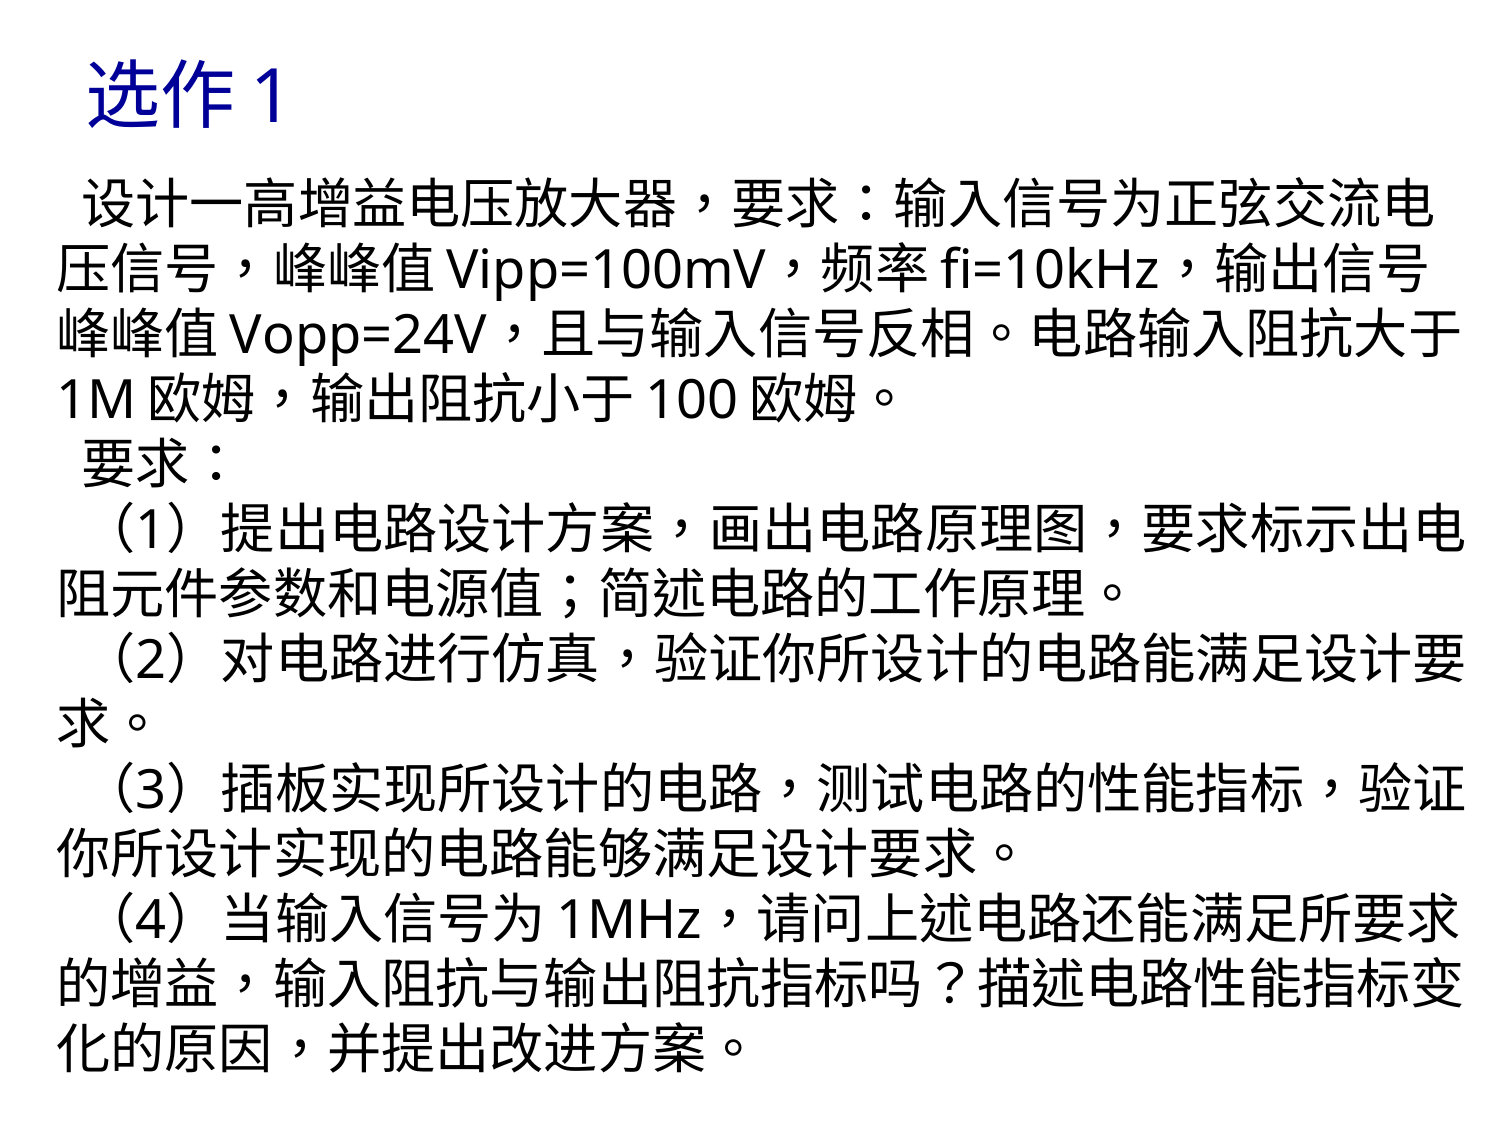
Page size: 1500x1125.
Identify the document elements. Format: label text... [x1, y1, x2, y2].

text 选作1 [85, 63, 1447, 138]
text 设计一高增益电压放大器，要求：输入信号为正弦交流电压信号，峰峰值Vipp=100mV，频率fi=10kHz，输出信号峰峰值Vopp=24V，且与输入信号反相。电路输入阻抗大于1M欧姆，输出阻抗小于100欧姆。 要求： （1）提出电路设计方案，画出电路原理图，要求标示出电阻元件参数和电源值；简述电路的工作原理。 （2）对电路进行仿真，验证你所设计的电路能满足设计要求。 （3）插板实现所设计的电路，测试电路的性能指标，验证你所设计实现的电路能够满足设计要求。 （4）当输入信号为1MHz，请问上述电路还能满足所要求的增益，输入阻抗与输出阻抗指标吗？描述电路性能指标变化的原因，并提出改进方案。 [56, 172, 1476, 1082]
